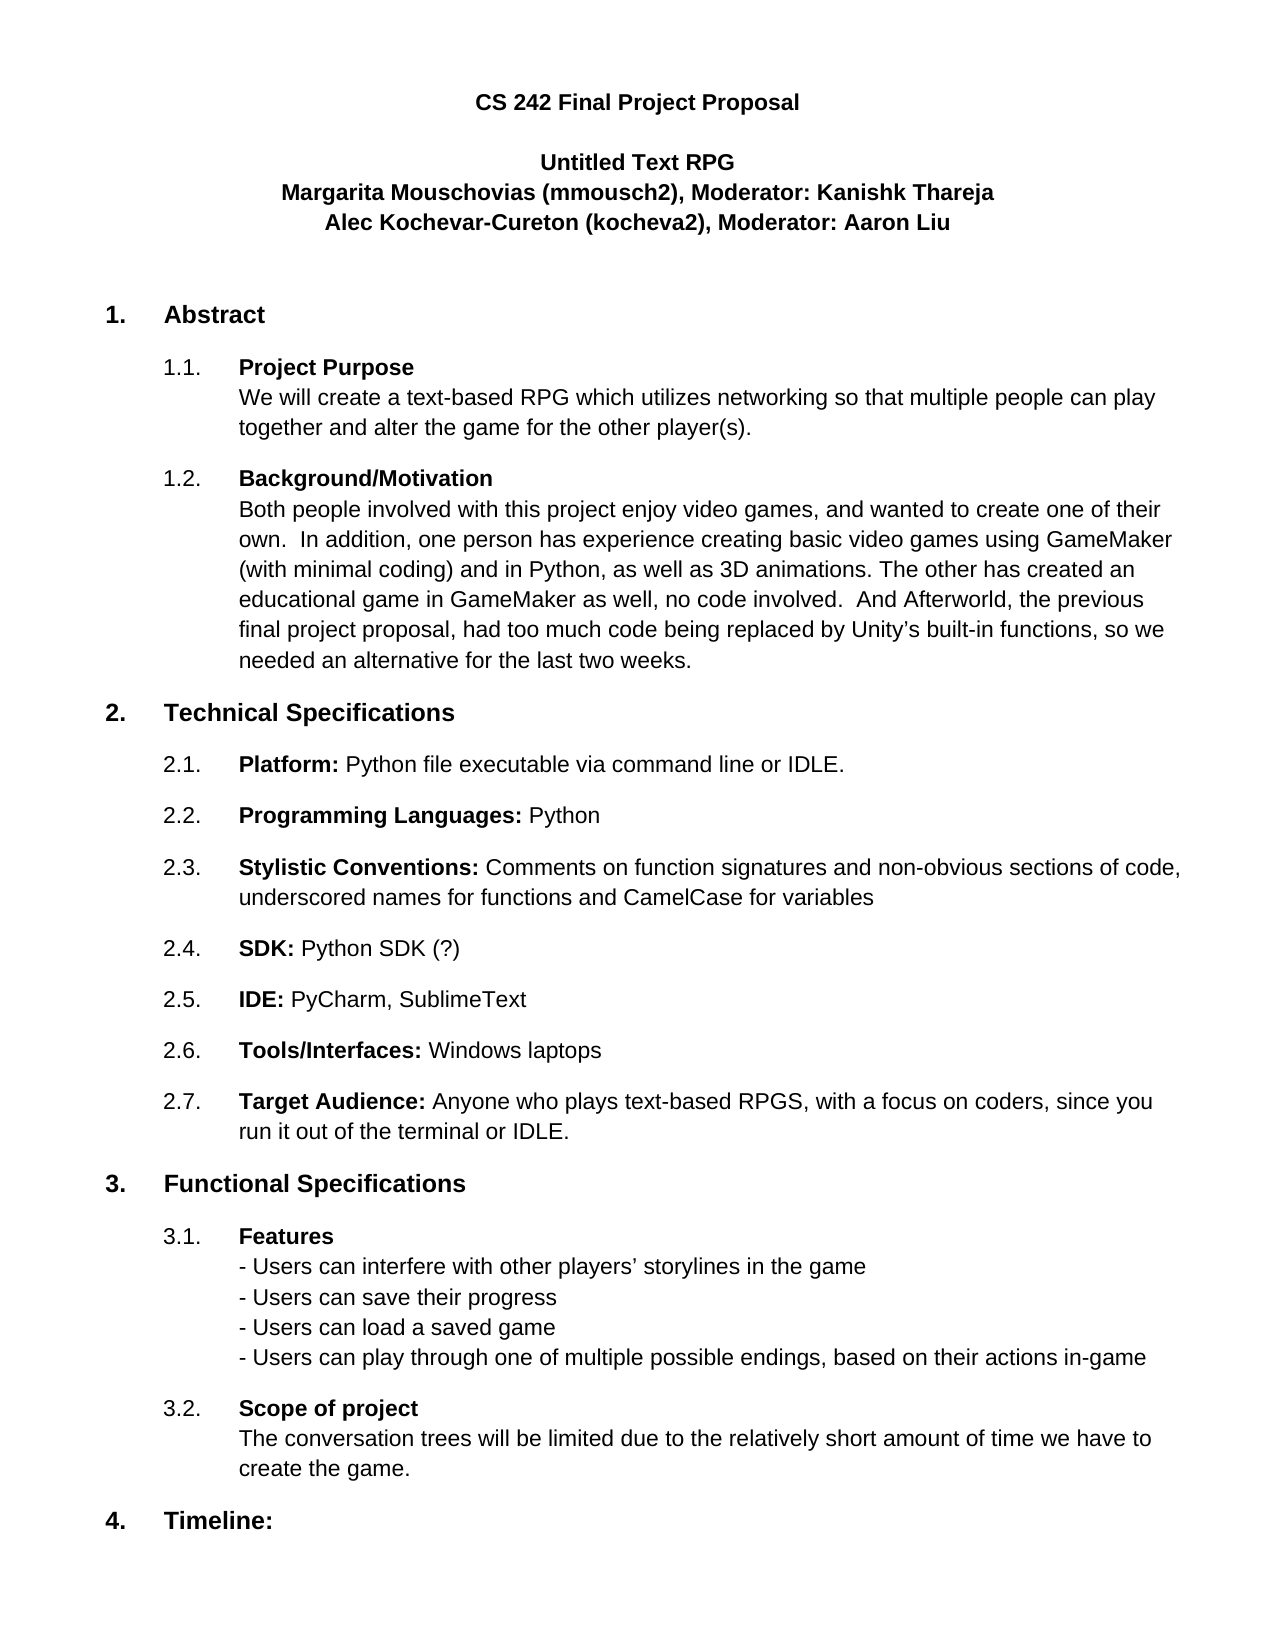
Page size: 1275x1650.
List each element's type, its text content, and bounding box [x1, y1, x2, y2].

list Stylistic Conventions: Comments on function signatures and non-obvious sections of code, underscored names for functions and CamelCase for variables [201, 853, 1186, 910]
list SDK: Python SDK (?) [201, 935, 1186, 961]
list Programming Languages: Python [201, 802, 1186, 829]
text Margarita Mouschovias (mmousch2), Moderator: Kanishk Thareja [88, 179, 1186, 206]
list Technical Specifications [126, 698, 1186, 726]
text Untitled Text RPG [88, 149, 1186, 175]
list Functional Specifications [126, 1169, 1186, 1198]
list Background/Motivation Both people involved with this project enjoy video games, and wanted to create one of their own. In addition, one person has experience creating basic video games using GameMaker (with minimal coding) and in Python, as well as 3D animations. The other has created an educational game in GameMaker as well, no code involved. And Afterworld, the previous final project proposal, had too much code being replaced by Unity’s built-in functions, so we needed an alternative for the last two weeks. [201, 465, 1186, 673]
list Target Audience: Anyone who plays text-based RPGS, with a focus on coders, since you run it out of the terminal or IDLE. [201, 1088, 1186, 1144]
list IDE: PyCharm, SublimeText [201, 986, 1186, 1012]
list Platform: Python file executable via command line or IDLE. [201, 751, 1186, 778]
list Abstract [126, 300, 1186, 329]
list Project Purpose We will create a text-based RPG which utilizes networking so that multiple people can play together and alter the game for the other player(s). [201, 354, 1186, 441]
list Tools/Interfaces: Windows laptops [201, 1037, 1186, 1063]
list Features - Users can interfere with other players’ storylines in the game - Users can save their progress - Users can load a saved game - Users can play through one of multiple possible endings, based on their actions in-game [201, 1223, 1186, 1370]
list Scope of project The conversation trees will be limited due to the relatively short amount of time we have to create the game. [201, 1395, 1186, 1482]
list Timeline: [126, 1506, 1186, 1535]
text CS 242 Final Project Proposal [88, 88, 1186, 145]
text Alec Kochevar-Cureton (kocheva2), Moderator: Aaron Liu [88, 209, 1186, 236]
